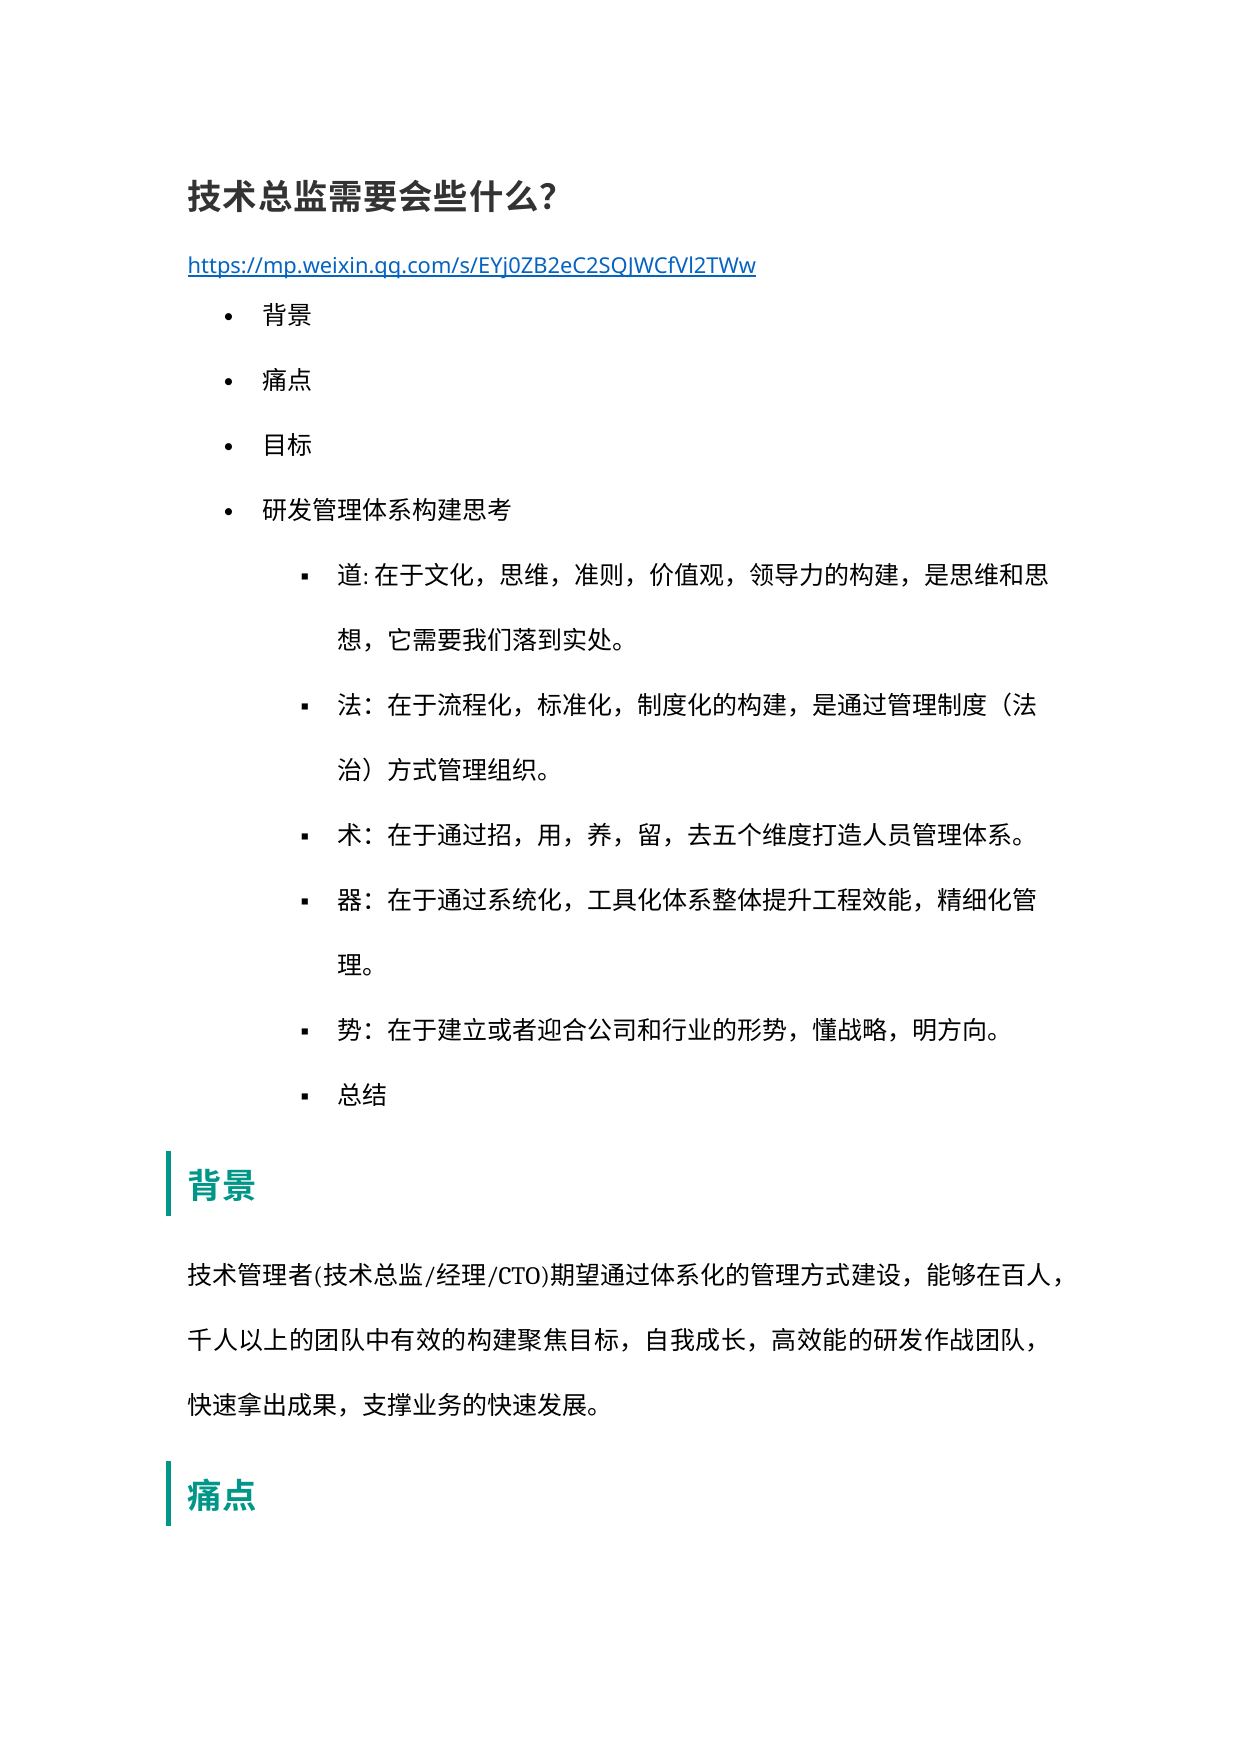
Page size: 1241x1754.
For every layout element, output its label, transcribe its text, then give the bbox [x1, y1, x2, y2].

list 目标 [225, 411, 1053, 476]
list 术：在于通过招，用，养，留，去五个维度打造人员管理体系。 [300, 801, 1053, 866]
list 总结 [300, 1061, 1053, 1126]
text 痛点 [171, 1461, 1053, 1526]
text https://mp.weixin.qq.com/s/EYj0ZB2eC2SQJWCfVl2TWw [187, 249, 1053, 281]
list 研发管理体系构建思考 [225, 476, 1053, 541]
list 势：在于建立或者迎合公司和行业的形势，懂战略，明方向。 [300, 996, 1053, 1061]
list 器：在于通过系统化，工具化体系整体提升工程效能，精细化管理。 [300, 866, 1053, 996]
text 技术总监需要会些什么？ [187, 162, 1053, 227]
list 背景 [225, 281, 1053, 346]
list 法：在于流程化，标准化，制度化的构建，是通过管理制度（法治）方式管理组织。 [300, 671, 1053, 801]
text 技术管理者(技术总监/经理/CTO)期望通过体系化的管理方式建设，能够在百人，千人以上的团队中有效的构建聚焦目标，自我成长，高效能的研发作战团队，快速拿出成果，支撑业务的快速发展。 [187, 1241, 1053, 1436]
text 背景 [171, 1151, 1053, 1216]
list 痛点 [225, 346, 1053, 411]
list 道: 在于文化，思维，准则，价值观，领导力的构建，是思维和思想，它需要我们落到实处。 [300, 541, 1053, 671]
